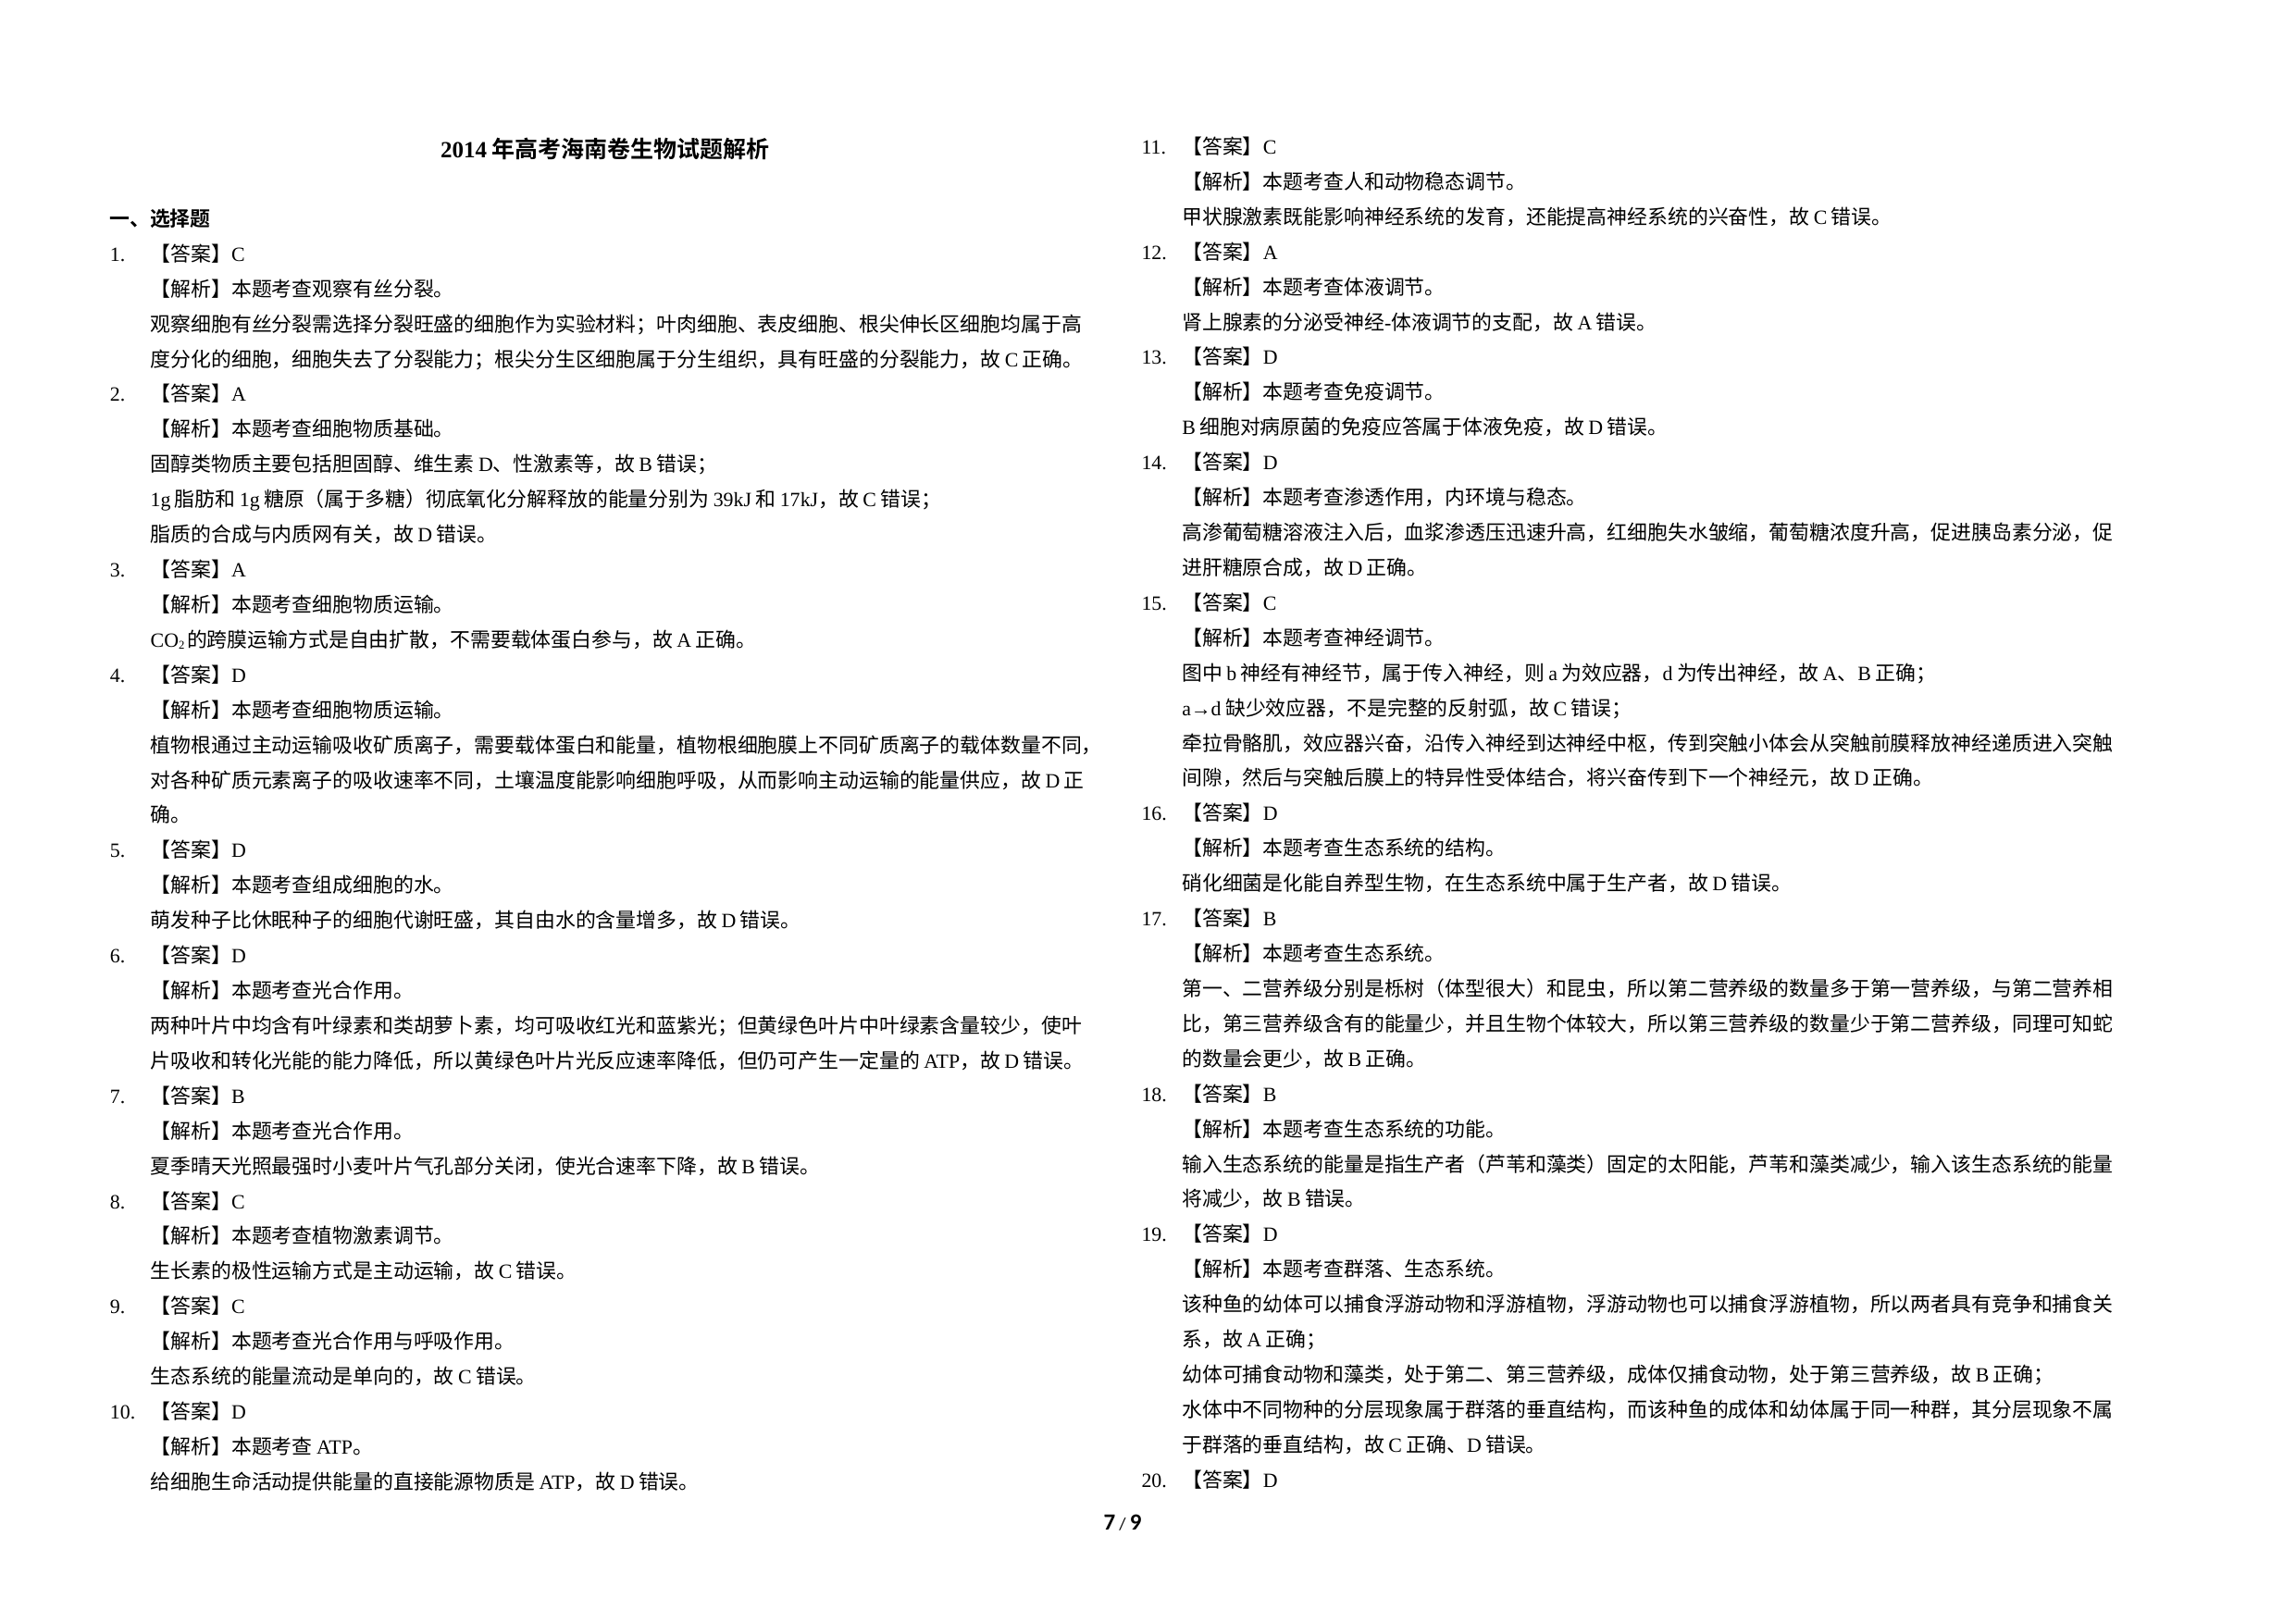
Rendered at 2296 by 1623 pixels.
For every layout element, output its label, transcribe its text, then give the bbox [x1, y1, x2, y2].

list 【答案】C [110, 1290, 1099, 1319]
text 2014年高考海南卷生物试题解析 [109, 130, 1099, 164]
list 【答案】C [110, 1185, 1099, 1214]
text 牵拉骨骼肌，效应器兴奋，沿传入神经到达神经中枢，传到突触小体会从突触前膜释放神经递质进入突触间隙，然后与突触后膜上的特异性受体结合，将兴奋传到下一个神经元，故D正确。 [1182, 727, 2131, 791]
text 两种叶片中均含有叶绿素和类胡萝卜素，均可吸收红光和蓝紫光；但黄绿色叶片中叶绿素含量较少，使叶片吸收和转化光能的能力降低，所以黄绿色叶片光反应速率降低，但仍可产生一定量的ATP，故D错误。 [150, 1010, 1099, 1074]
list 【答案】D [1141, 446, 2131, 476]
text 高渗葡萄糖溶液注入后，血浆渗透压迅速升高，红细胞失水皱缩，葡萄糖浓度升高，促进胰岛素分泌，促进肝糖原合成，故D正确。 [1182, 516, 2131, 581]
text 甲状腺激素既能影响神经系统的发育，还能提高神经系统的兴奋性，故C错误。 [1182, 201, 2131, 229]
list 【答案】D [1141, 1464, 2131, 1493]
text 【解析】本题考查细胞物质运输。 [150, 588, 1099, 618]
text 【解析】本题考查细胞物质运输。 [150, 694, 1099, 723]
list 【答案】D [110, 834, 1099, 863]
text 夏季晴天光照最强时小麦叶片气孔部分关闭，使光合速率下降，故B错误。 [150, 1150, 1099, 1179]
text 图中b神经有神经节，属于传入神经，则a为效应器，d为传出神经，故A、B正确； [1182, 657, 2131, 686]
list 【答案】A [110, 553, 1099, 583]
list 【答案】D [110, 939, 1099, 969]
list 【答案】A [1141, 236, 2131, 265]
text 水体中不同物种的分层现象属于群落的垂直结构，而该种鱼的成体和幼体属于同一种群，其分层现象不属于群落的垂直结构，故C正确、D错误。 [1182, 1394, 2131, 1458]
text 【解析】本题考查生态系统的功能。 [1182, 1113, 2131, 1142]
list 【答案】D [1141, 341, 2131, 370]
text 输入生态系统的能量是指生产者（芦苇和藻类）固定的太阳能，芦苇和藻类减少，输入该生态系统的能量将减少，故B错误。 [1182, 1148, 2131, 1212]
text 植物根通过主动运输吸收矿质离子，需要载体蛋白和能量，植物根细胞膜上不同矿质离子的载体数量不同，对各种矿质元素离子的吸收速率不同，土壤温度能影响细胞呼吸，从而影响主动运输的能量供应，故D正确。 [150, 729, 1099, 828]
text 肾上腺素的分泌受神经-体液调节的支配，故A错误。 [1182, 306, 2131, 335]
list 【答案】B [1141, 1078, 2131, 1107]
text 硝化细菌是化能自养型生物，在生态系统中属于生产者，故D错误。 [1182, 867, 2131, 897]
text 固醇类物质主要包括胆固醇、维生素D、性激素等，故B错误； [150, 448, 1099, 477]
text 给细胞生命活动提供能量的直接能源物质是ATP，故D错误。 [150, 1466, 1099, 1495]
list 【答案】D [1141, 1218, 2131, 1247]
text 【解析】本题考查光合作用与呼吸作用。 [150, 1325, 1099, 1355]
text 【解析】本题考查生态系统的结构。 [1182, 832, 2131, 861]
text 第一、二营养级分别是栎树（体型很大）和昆虫，所以第二营养级的数量多于第一营养级，与第二营养相比，第三营养级含有的能量少，并且生物个体较大，所以第三营养级的数量少于第二营养级，同理可知蛇的数量会更少，故B正确。 [1182, 973, 2131, 1072]
list 【答案】D [110, 659, 1099, 688]
text 幼体可捕食动物和藻类，处于第二、第三营养级，成体仅捕食动物，处于第三营养级，故B正确； [1182, 1358, 2131, 1388]
list 【答案】C [1141, 587, 2131, 616]
text 【解析】本题考查观察有丝分裂。 [150, 273, 1099, 302]
list 【答案】B [110, 1080, 1099, 1109]
text 【解析】本题考查光合作用。 [150, 974, 1099, 1004]
text B细胞对病原菌的免疫应答属于体液免疫，故D错误。 [1182, 411, 2131, 440]
list 【答案】C [110, 238, 1099, 266]
list 【答案】C [1141, 130, 2131, 160]
text 【解析】本题考查人和动物稳态调节。 [1182, 166, 2131, 195]
text 脂质的合成与内质网有关，故D错误。 [150, 518, 1099, 548]
list 【答案】A [110, 378, 1099, 407]
text 观察细胞有丝分裂需选择分裂旺盛的细胞作为实验材料；叶肉细胞、表皮细胞、根尖伸长区细胞均属于高度分化的细胞，细胞失去了分裂能力；根尖分生区细胞属于分生组织，具有旺盛的分裂能力，故C正确。 [150, 308, 1099, 372]
text 该种鱼的幼体可以捕食浮游动物和浮游植物，浮游动物也可以捕食浮游植物，所以两者具有竞争和捕食关系，故A正确； [1182, 1288, 2131, 1353]
text 生态系统的能量流动是单向的，故C错误。 [150, 1360, 1099, 1390]
text 【解析】本题考查免疫调节。 [1182, 376, 2131, 405]
text 一、选择题 [109, 203, 1099, 232]
text 【解析】本题考查神经调节。 [1182, 622, 2131, 650]
text 【解析】本题考查植物激素调节。 [150, 1220, 1099, 1249]
text a→d缺少效应器，不是完整的反射弧，故C错误； [1182, 692, 2131, 721]
text CO2的跨膜运输方式是自由扩散，不需要载体蛋白参与，故A正确。 [150, 624, 1099, 653]
text 【解析】本题考查渗透作用，内环境与稳态。 [1182, 481, 2131, 511]
text 【解析】本题考查群落、生态系统。 [1182, 1253, 2131, 1282]
text 生长素的极性运输方式是主动运输，故C错误。 [150, 1255, 1099, 1284]
text 【解析】本题考查组成细胞的水。 [150, 869, 1099, 898]
text 【解析】本题考查ATP。 [150, 1431, 1099, 1460]
list 【答案】D [1141, 797, 2131, 826]
text 1g脂肪和1g糖原（属于多糖）彻底氧化分解释放的能量分别为39kJ和17kJ，故C错误； [150, 483, 1099, 513]
list 【答案】B [1141, 902, 2131, 932]
text 【解析】本题考查体液调节。 [1182, 271, 2131, 300]
text 【解析】本题考查生态系统。 [1182, 937, 2131, 967]
text 【解析】本题考查细胞物质基础。 [150, 413, 1099, 442]
text 萌发种子比休眠种子的细胞代谢旺盛，其自由水的含量增多，故D错误。 [150, 904, 1099, 934]
text 【解析】本题考查光合作用。 [150, 1115, 1099, 1144]
list 【答案】D [110, 1395, 1099, 1425]
